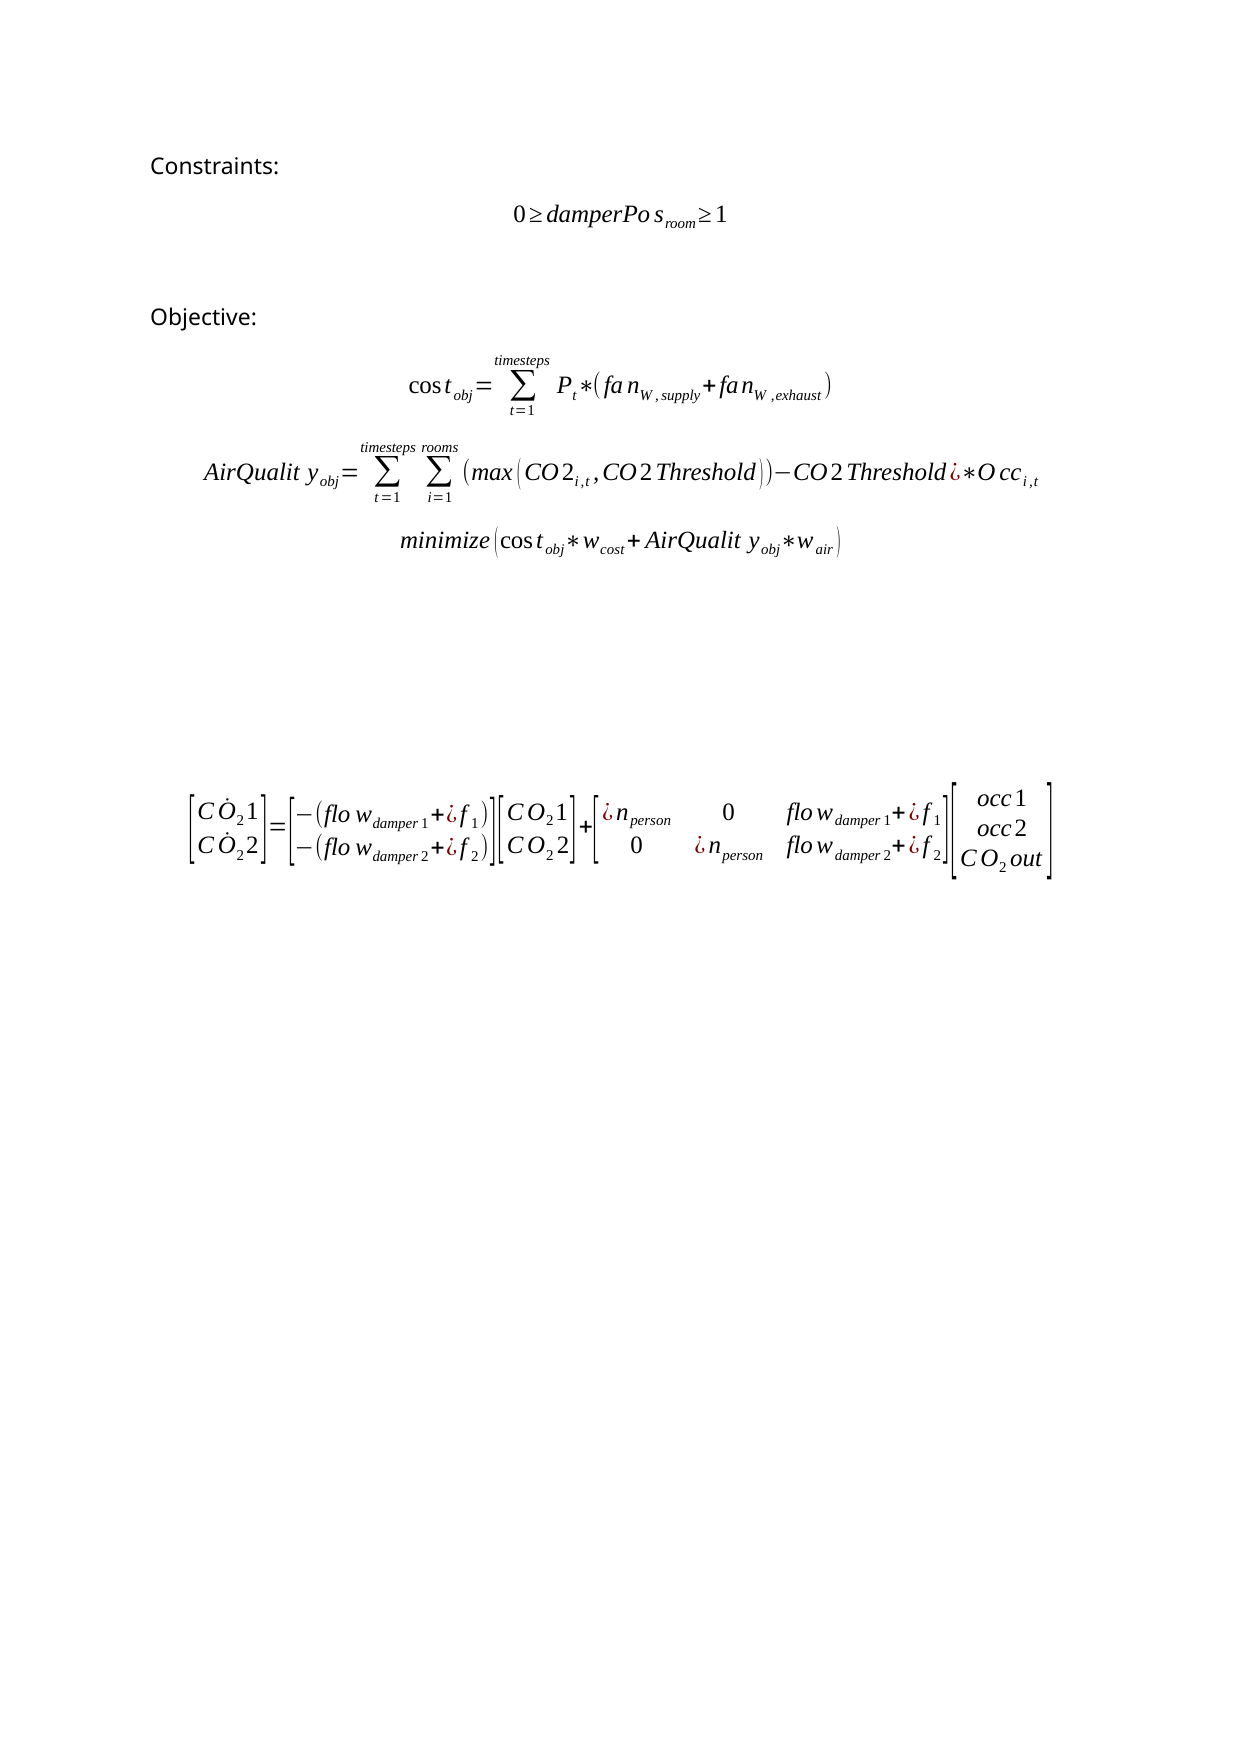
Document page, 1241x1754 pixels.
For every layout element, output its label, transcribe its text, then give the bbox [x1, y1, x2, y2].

text Objective: [150, 301, 1090, 333]
text Constraints: [150, 150, 1090, 181]
